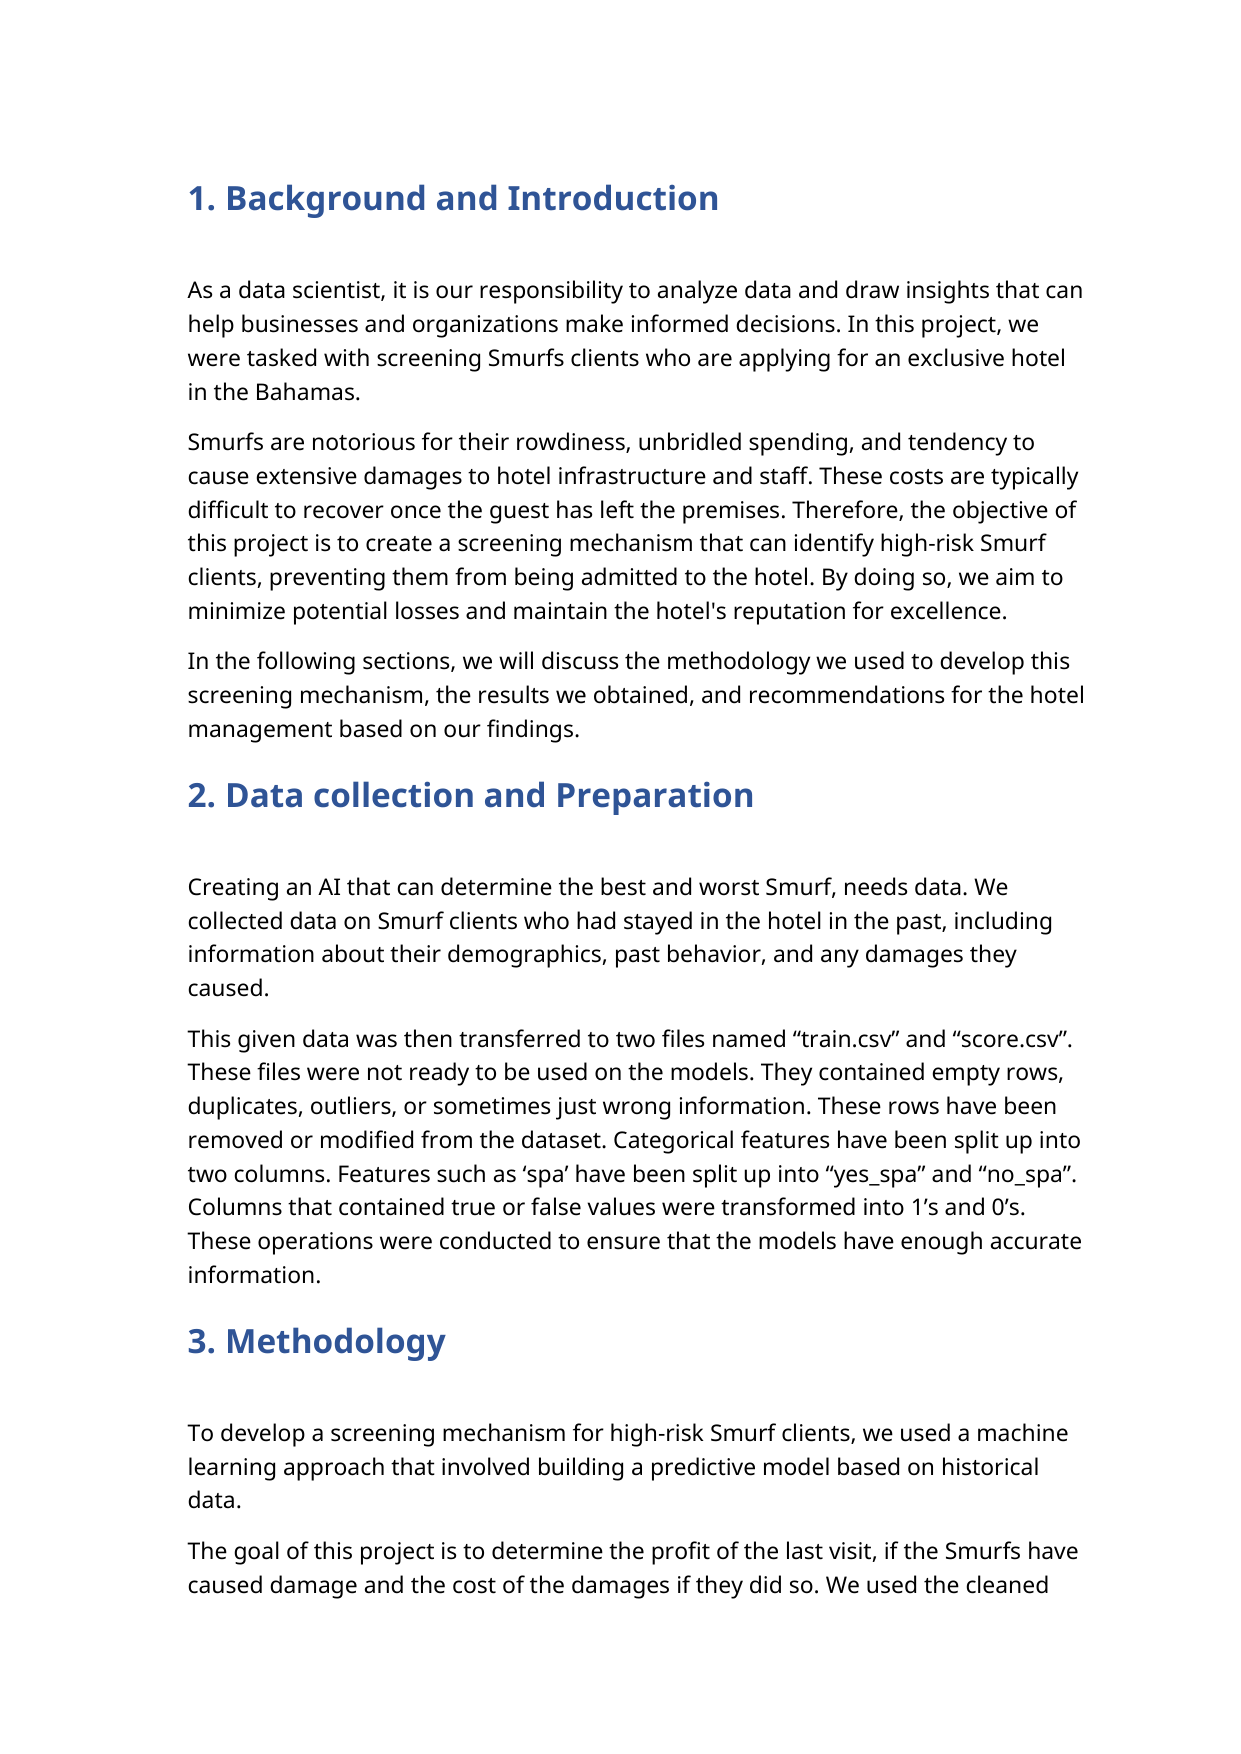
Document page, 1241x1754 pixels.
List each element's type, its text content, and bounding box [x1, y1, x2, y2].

text This given data was then transferred to two files named “train.csv” and “score.csv”. These files were not ready to be used on the models. They contained empty rows, duplicates, outliers, or sometimes just wrong information. These rows have been removed or modified from the dataset. Categorical features have been split up into two columns. Features such as ‘spa’ have been split up into “yes_spa” and “no_spa”. Columns that contained true or false values were transformed into 1’s and 0’s. These operations were conducted to ensure that the models have enough accurate information. [187, 1022, 1090, 1290]
text To develop a screening mechanism for high-risk Smurf clients, we used a machine learning approach that involved building a predictive model based on historical data. [187, 1417, 1090, 1516]
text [187, 1535, 1090, 1600]
subtitle Methodology [187, 1317, 1090, 1363]
text Smurfs are notorious for their rowdiness, unbridled spending, and tendency to cause extensive damages to hotel infrastructure and staff. These costs are typically difficult to recover once the guest has left the premises. Therefore, the objective of this project is to create a screening mechanism that can identify high-risk Smurf clients, preventing them from being admitted to the hotel. By doing so, we aim to minimize potential losses and maintain the hotel's reputation for excellence. [187, 426, 1090, 626]
text As a data scientist, it is our responsibility to analyze data and draw insights that can help businesses and organizations make informed decisions. In this project, we were tasked with screening Smurfs clients who are applying for an exclusive hotel in the Bahamas. [187, 274, 1090, 407]
text In the following sections, we will discuss the methodology we used to develop this screening mechanism, the results we obtained, and recommendations for the hotel management based on our findings. [187, 645, 1090, 744]
subtitle Data collection and Preparation [187, 771, 1090, 817]
subtitle Background and Introduction [187, 175, 1090, 220]
text Creating an AI that can determine the best and worst Smurf, needs data. We collected data on Smurf clients who had stayed in the hotel in the past, including information about their demographics, past behavior, and any damages they caused. [187, 871, 1090, 1003]
